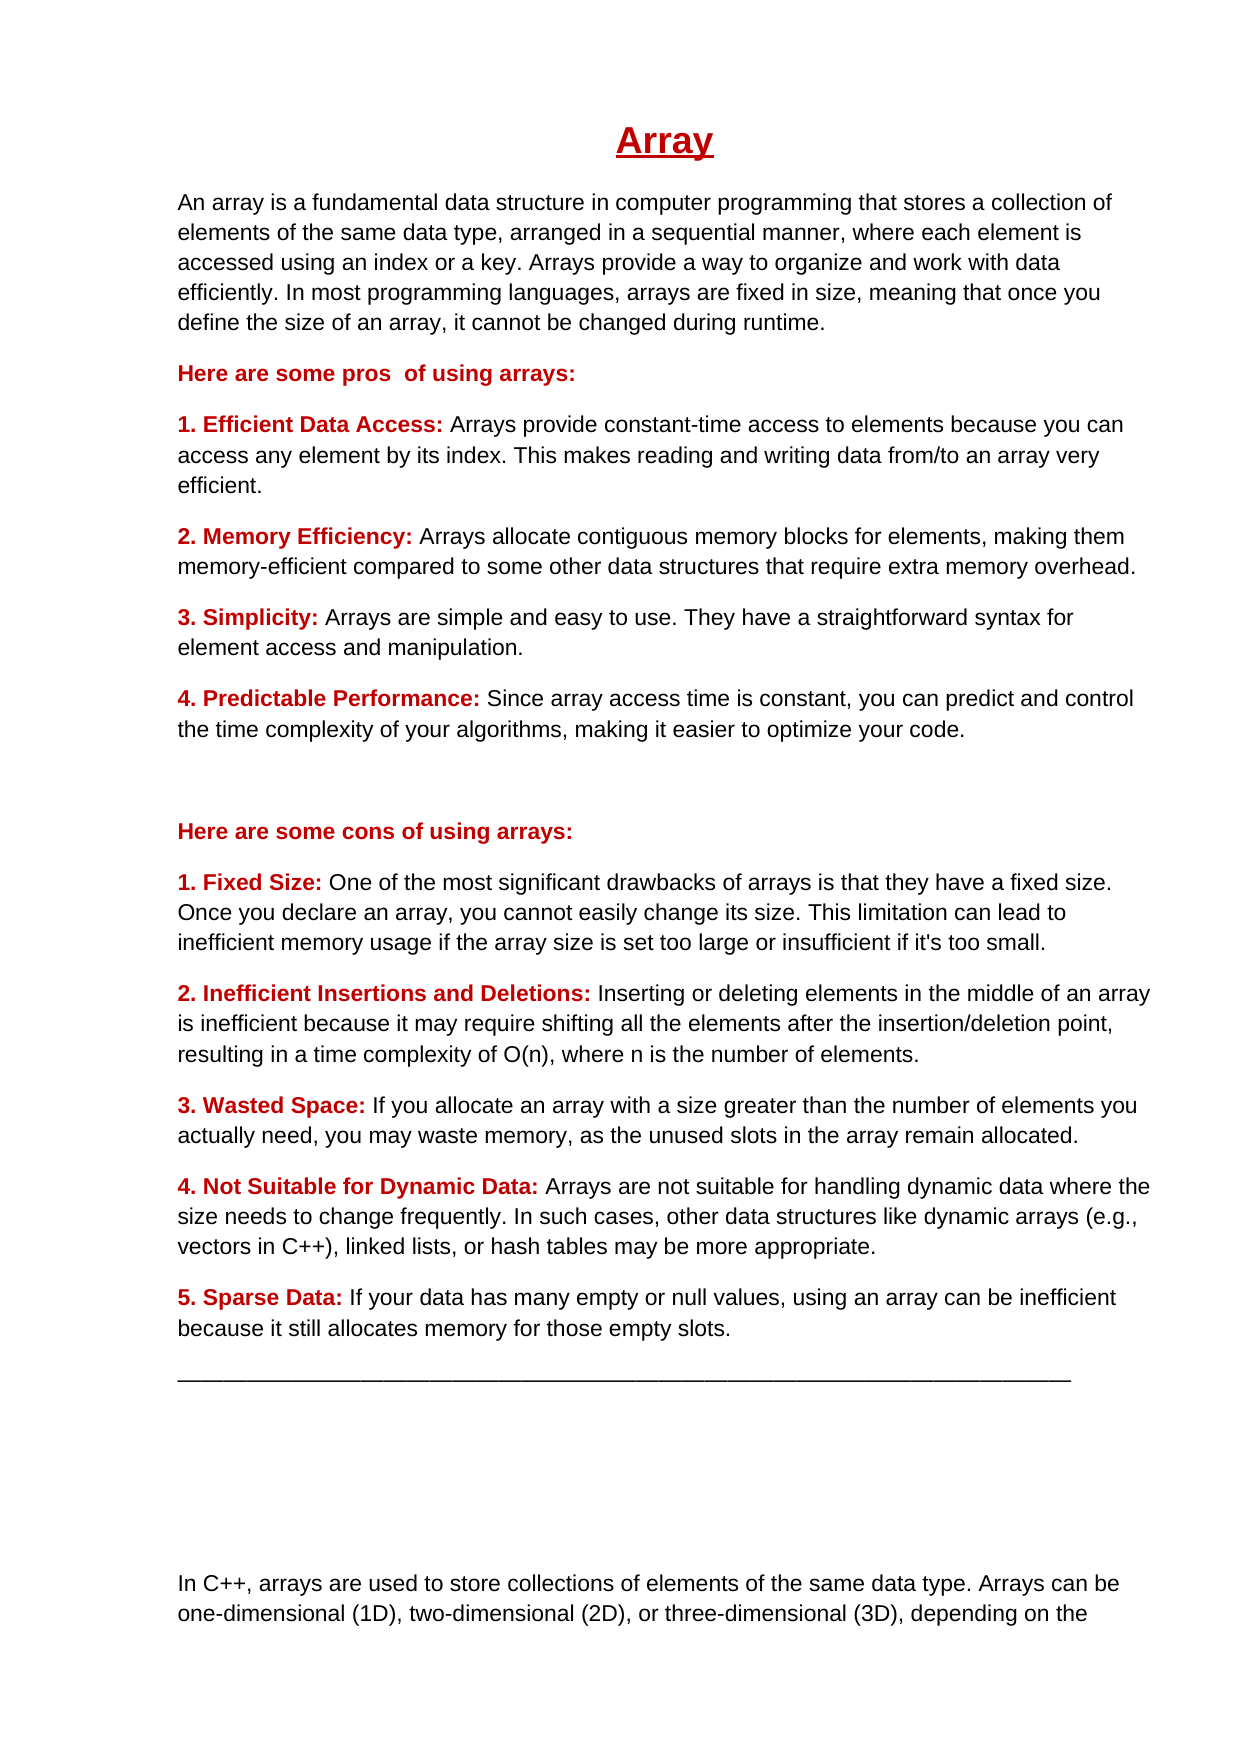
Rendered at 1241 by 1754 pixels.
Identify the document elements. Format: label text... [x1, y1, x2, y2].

text 2. Inefficient Insertions and Deletions: Inserting or deleting elements in the middle of an array is inefficient because it may require shifting all the elements after the insertion/deletion point, resulting in a time complexity of O(n), where n is the number of elements. [177, 980, 1152, 1067]
text 4. Predictable Performance: Since array access time is constant, you can predict and control the time complexity of your algorithms, making it easier to optimize your code. [177, 685, 1152, 742]
text 2. Memory Efficiency: Arrays allocate contiguous memory blocks for elements, making them memory-efficient compared to some other data structures that require extra memory overhead. [177, 523, 1152, 579]
text 4. Not Suitable for Dynamic Data: Arrays are not suitable for handling dynamic data where the size needs to change frequently. In such cases, other data structures like dynamic arrays (e.g., vectors in C++), linked lists, or hash tables may be more appropriate. [177, 1173, 1152, 1260]
text An array is a fundamental data structure in computer programming that stores a collection of elements of the same data type, arranged in a sequential manner, where each element is accessed using an index or a key. Arrays provide a way to organize and work with data efficiently. In most programming languages, arrays are fixed in size, meaning that once you define the size of an array, it cannot be changed during runtime. [177, 188, 1152, 336]
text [177, 1570, 1152, 1626]
text Here are some pros of using arrays: [177, 360, 1152, 387]
text 3. Wasted Space: If you allocate an array with a size greater than the number of elements you actually need, you may waste memory, as the unused slots in the array remain allocated. [177, 1092, 1152, 1148]
text 1. Efficient Data Access: Arrays provide constant-time access to elements because you can access any element by its index. This makes reading and writing data from/to an array very efficient. [177, 411, 1152, 498]
text 1. Fixed Size: One of the most significant drawbacks of arrays is that they have a fixed size. Once you declare an array, you cannot easily change its size. This limitation can lead to inefficient memory usage if the array size is set too large or insufficient if it's too small. [177, 869, 1152, 956]
text Here are some cons of using arrays: [177, 818, 1152, 844]
text ——————————————————————————————————————— [177, 1366, 1152, 1392]
text Array [177, 118, 1152, 161]
text 5. Sparse Data: If your data has many empty or null values, using an array can be inefficient because it still allocates memory for those empty slots. [177, 1284, 1152, 1341]
text 3. Simplicity: Arrays are simple and easy to use. They have a straightforward syntax for element access and manipulation. [177, 604, 1152, 661]
